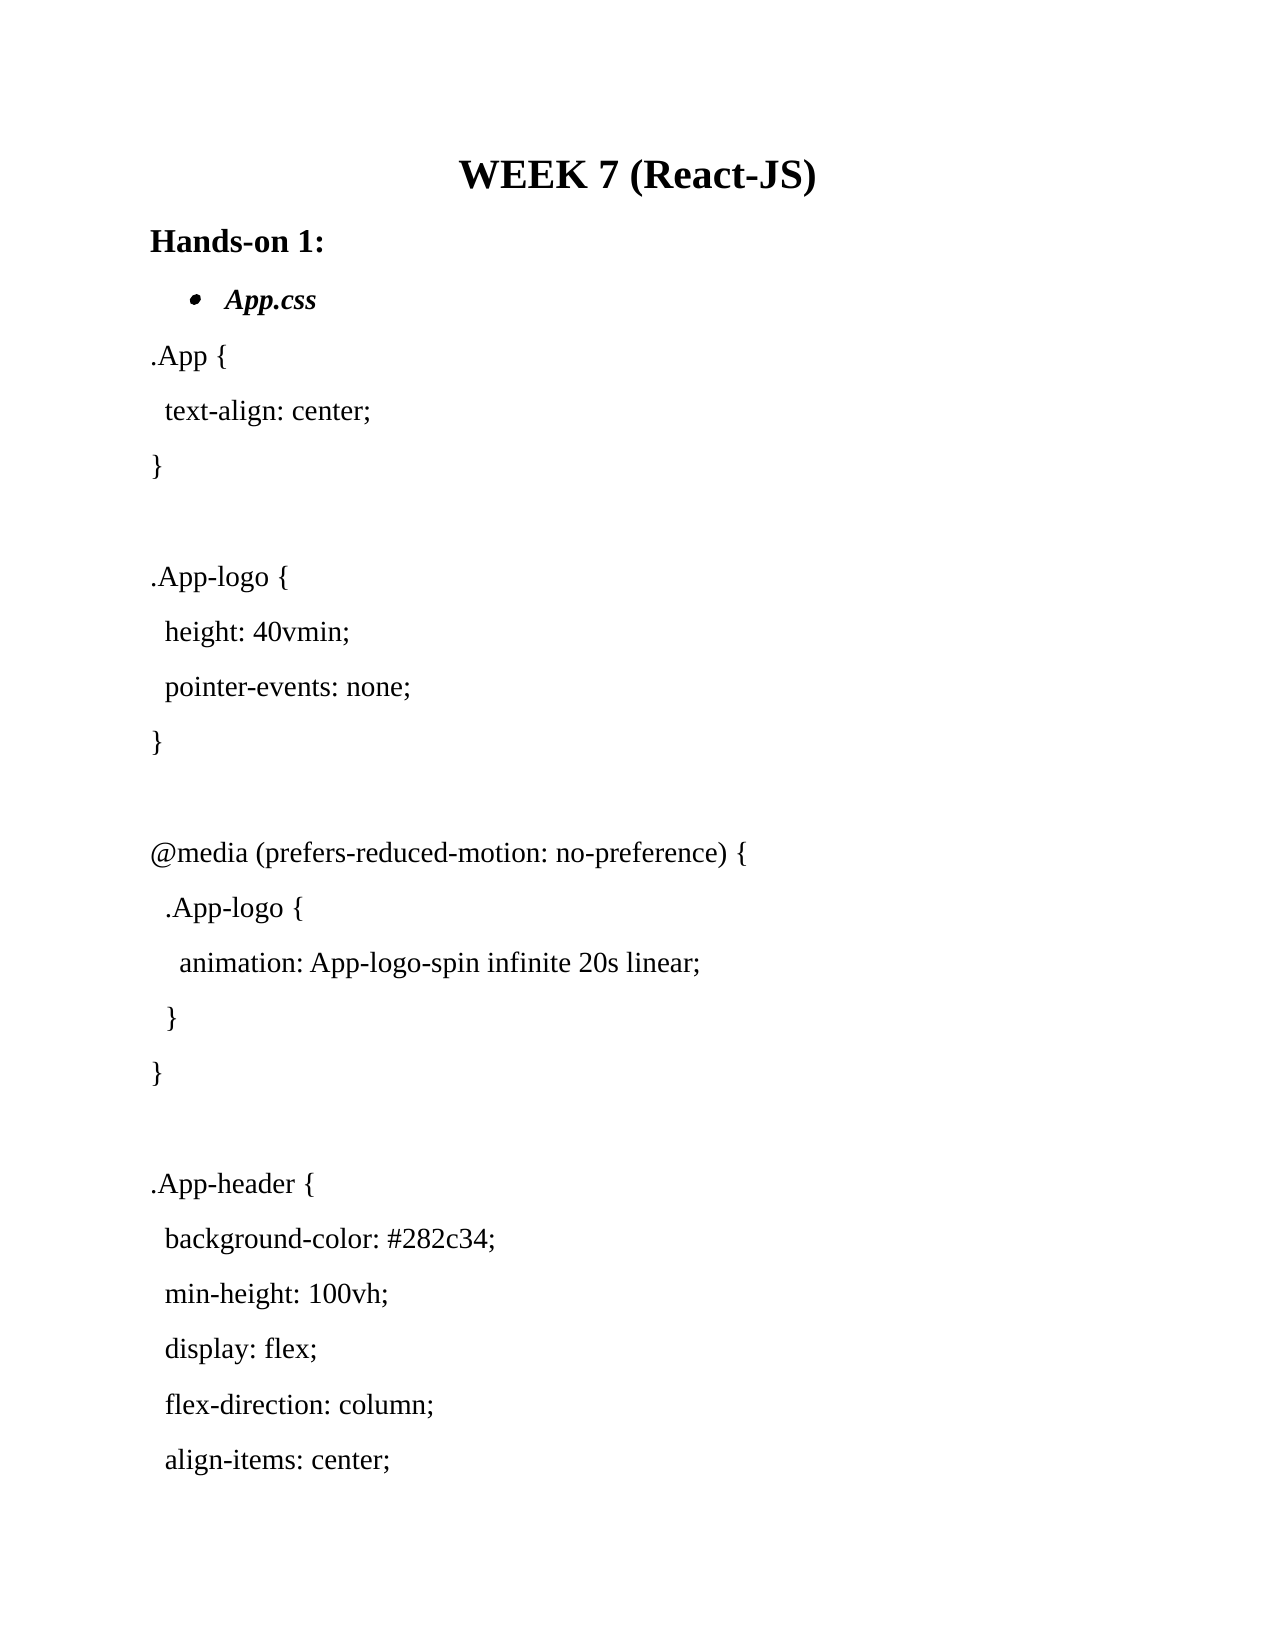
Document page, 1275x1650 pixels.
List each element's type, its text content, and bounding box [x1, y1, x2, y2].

text @media (prefers-reduced-motion: no-preference) { [150, 835, 1125, 868]
text text-align: center; [150, 393, 1125, 427]
text pointer-events: none; [150, 669, 1125, 703]
text } [150, 724, 1125, 758]
text animation: App-logo-spin infinite 20s linear; [150, 945, 1125, 979]
text align-items: center; [150, 1442, 1125, 1476]
text min-height: 100vh; [150, 1276, 1125, 1310]
text } [150, 1056, 1125, 1089]
text .App-logo { [150, 890, 1125, 923]
text background-color: #282c34; [150, 1221, 1125, 1255]
text } [150, 1000, 1125, 1034]
text display: flex; [150, 1332, 1125, 1365]
text Hands-on 1: [150, 222, 1125, 260]
text WEEK 7 (React-JS) [150, 150, 1125, 198]
text flex-direction: column; [150, 1387, 1125, 1420]
text .App-header { [150, 1166, 1125, 1199]
text } [150, 448, 1125, 482]
text height: 40vmin; [150, 614, 1125, 647]
list App.css [187, 282, 1125, 316]
text .App-logo { [150, 559, 1125, 592]
text .App { [150, 338, 1125, 371]
